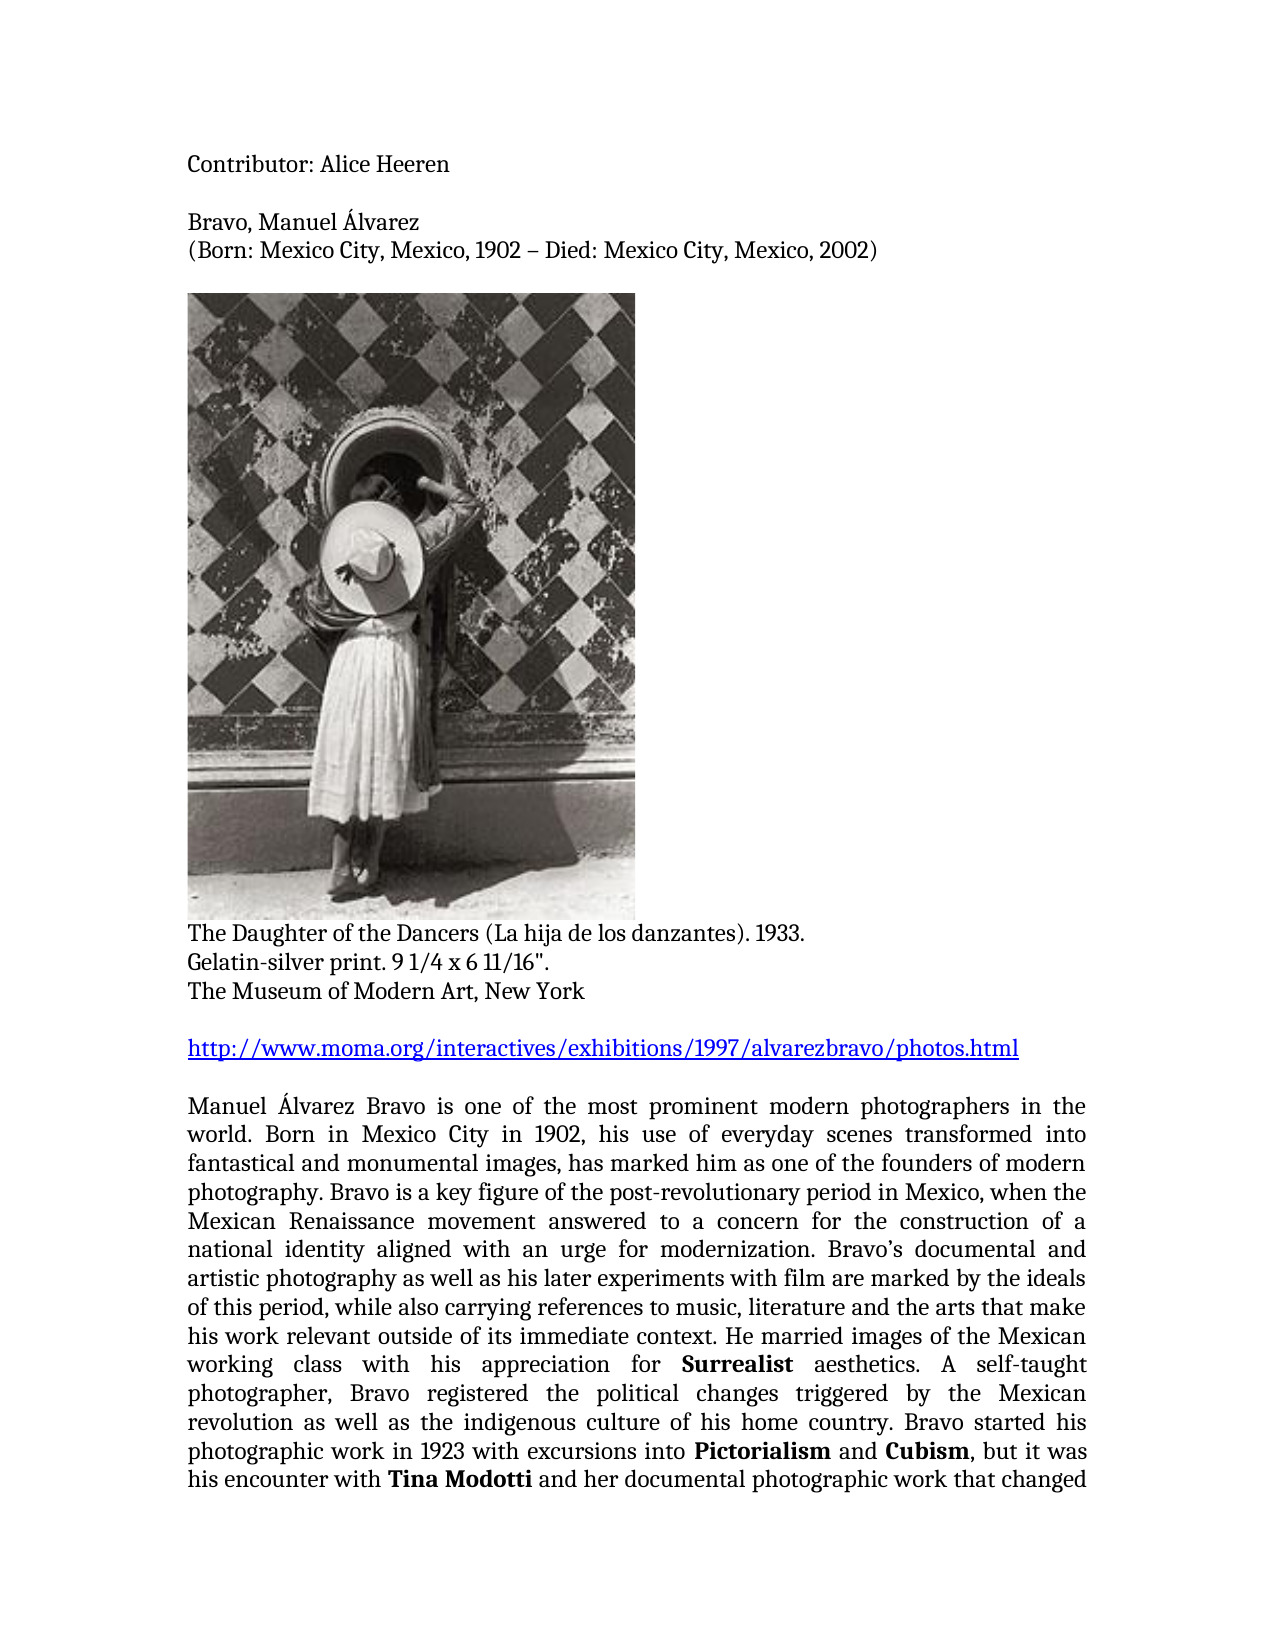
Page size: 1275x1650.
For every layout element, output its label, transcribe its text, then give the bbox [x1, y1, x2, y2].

text The Daughter of the Dancers (La hija de los danzantes). 1933. [187, 919, 1087, 948]
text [187, 1092, 1087, 1494]
text Bravo, Manuel Álvarez [187, 207, 1087, 236]
text The Museum of Modern Art, New York [187, 977, 1087, 1005]
text Gelatin-silver print. 9 1/4 x 6 11/16". [187, 948, 1087, 977]
text http://www.moma.org/interactives/exhibitions/1997/alvarezbravo/photos.html [187, 1034, 1087, 1063]
picture [187, 293, 636, 920]
text Contributor: Alice Heeren [187, 150, 1087, 179]
text (Born: Mexico City, Mexico, 1902 – Died: Mexico City, Mexico, 2002) [187, 236, 1087, 265]
